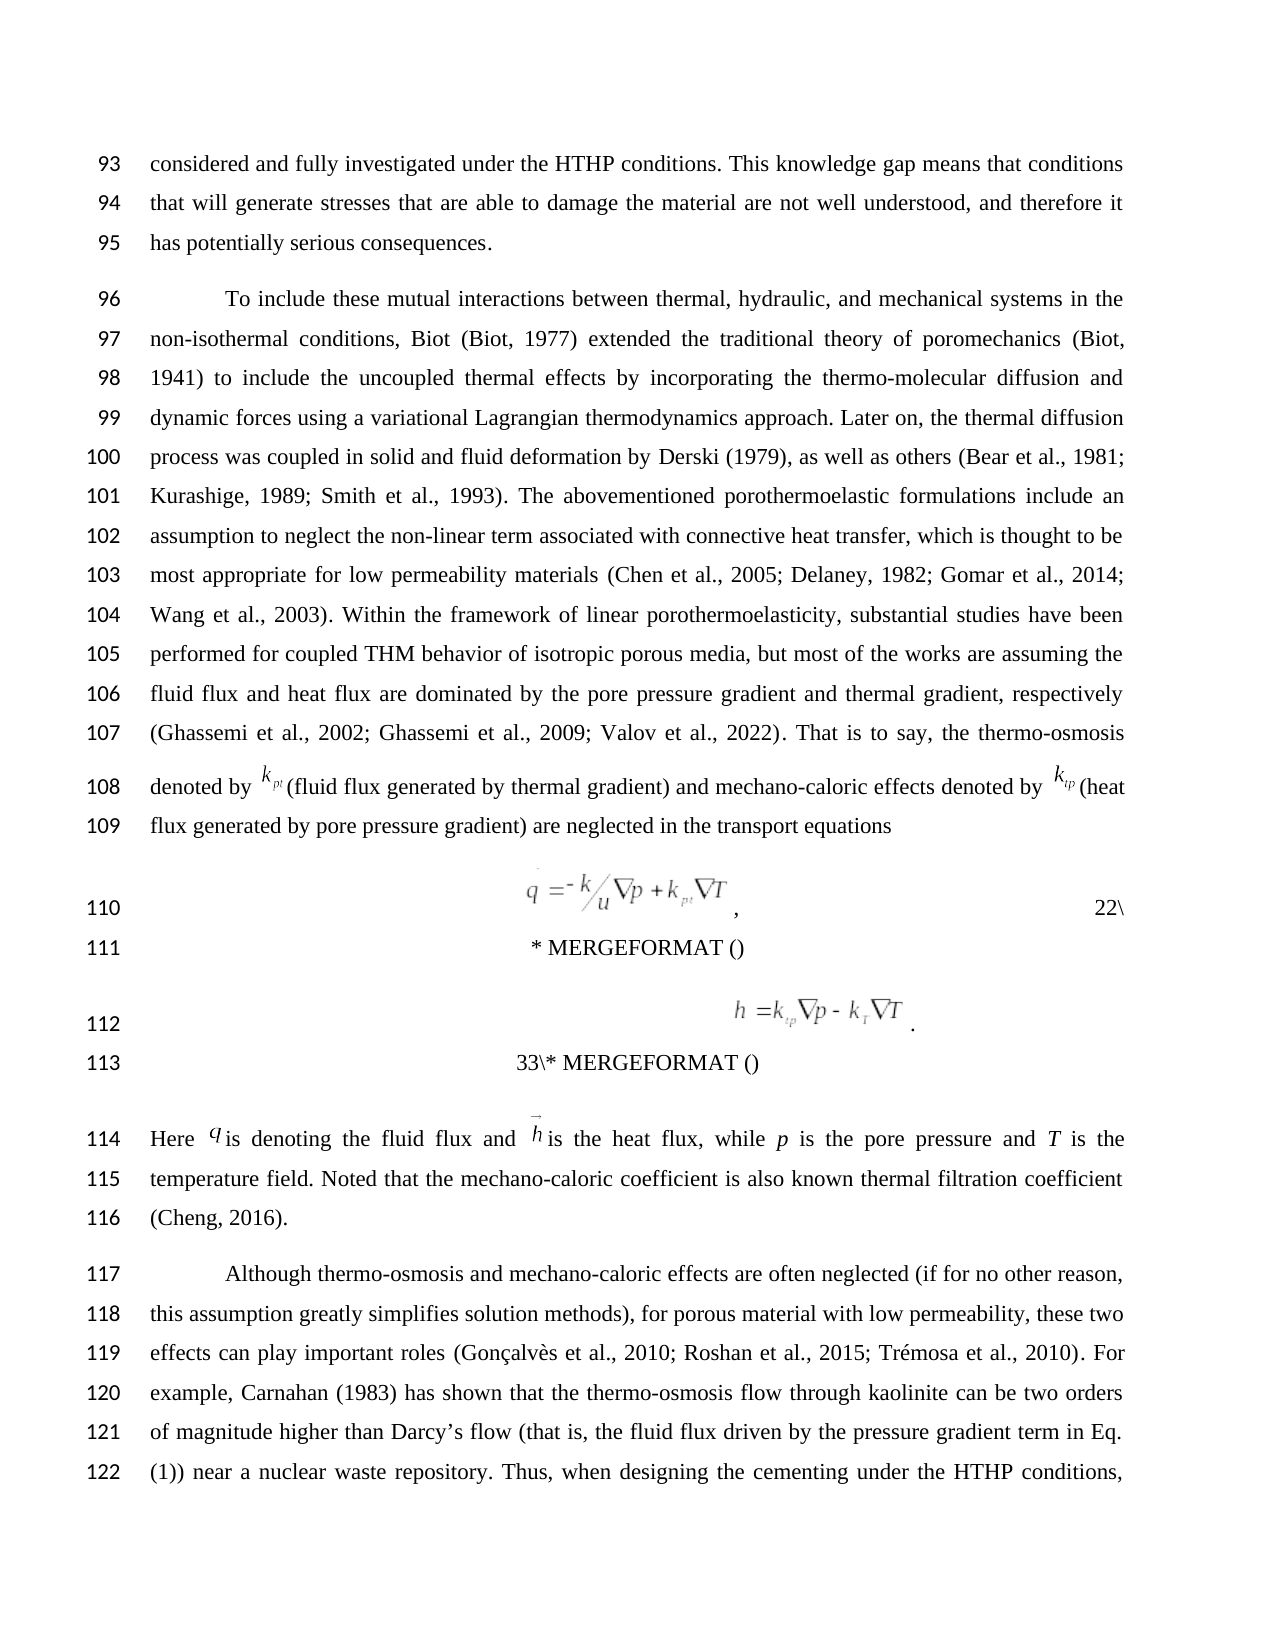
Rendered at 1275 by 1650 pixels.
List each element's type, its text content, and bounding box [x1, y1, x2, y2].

text Here is denoting the fluid flux and is the heat flux, while p is the pore pressure and T is the temperature field. Noted that the mechano-caloric coefficient is also known thermal filtration coefficient (Cheng, 2016). [150, 1106, 1125, 1231]
text , [150, 868, 1125, 961]
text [150, 1260, 1125, 1484]
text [150, 150, 1125, 255]
text . [150, 990, 1125, 1076]
text To include these mutual interactions between thermal, hydraulic, and mechanical systems in the non-isothermal conditions, Biot (Biot, 1977) extended the traditional theory of poromechanics (Biot, 1941) to include the uncoupled thermal effects by incorporating the thermo-molecular diffusion and dynamic forces using a variational Lagrangian thermodynamics approach. Later on, the thermal diffusion process was coupled in solid and fluid deformation by Derski (1979), as well as others (Bear et al., 1981; Kurashige, 1989; Smith et al., 1993). The abovementioned porothermoelastic formulations include an assumption to neglect the non-linear term associated with connective heat transfer, which is thought to be most appropriate for low permeability materials (Chen et al., 2005; Delaney, 1982; Gomar et al., 2014; Wang et al., 2003). Within the framework of linear porothermoelasticity, substantial studies have been performed for coupled THM behavior of isotropic porous media, but most of the works are assuming the fluid flux and heat flux are dominated by the pore pressure gradient and thermal gradient, respectively (Ghassemi et al., 2002; Ghassemi et al., 2009; Valov et al., 2022). That is to say, the thermo-osmosis denoted by (fluid flux generated by thermal gradient) and mechano-caloric effects denoted by (heat flux generated by pore pressure gradient) are neglected in the transport equations [150, 285, 1125, 839]
